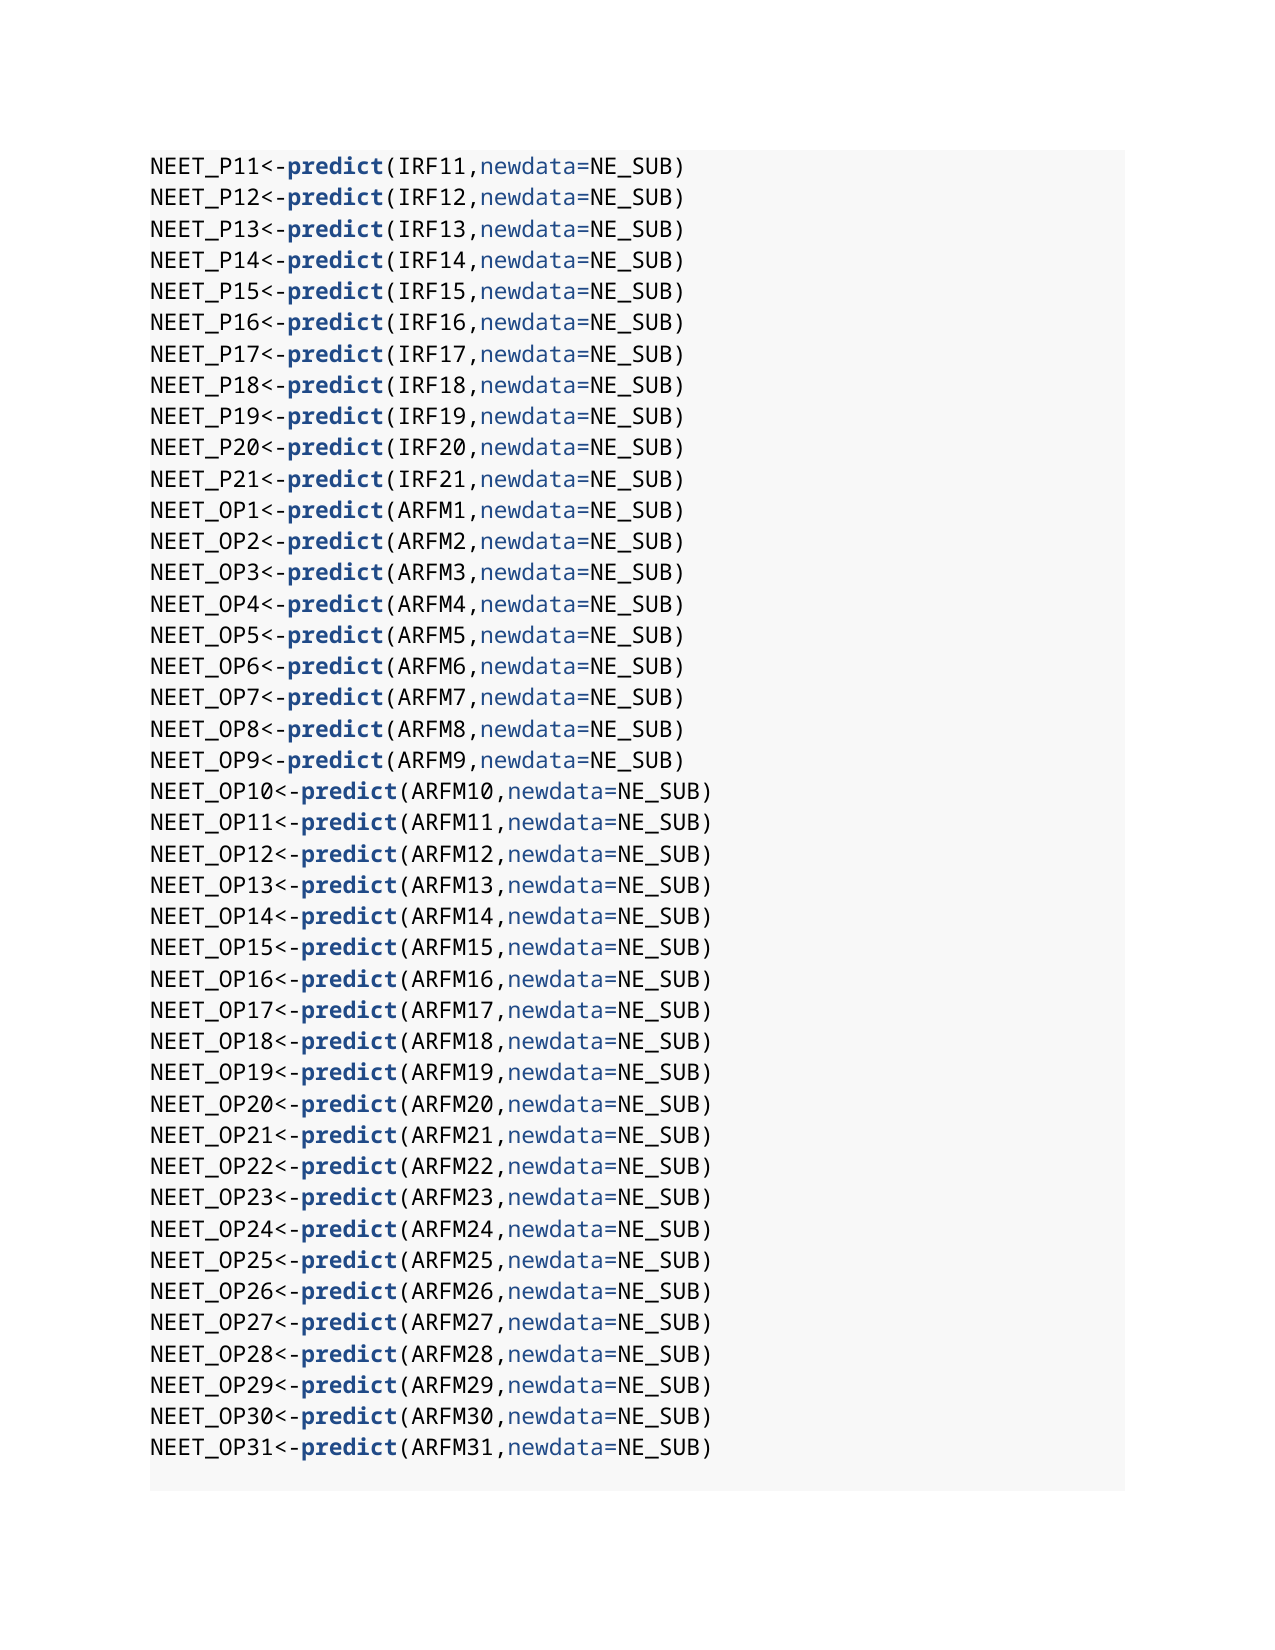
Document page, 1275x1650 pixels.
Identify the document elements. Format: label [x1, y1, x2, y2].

text [150, 150, 1125, 1491]
